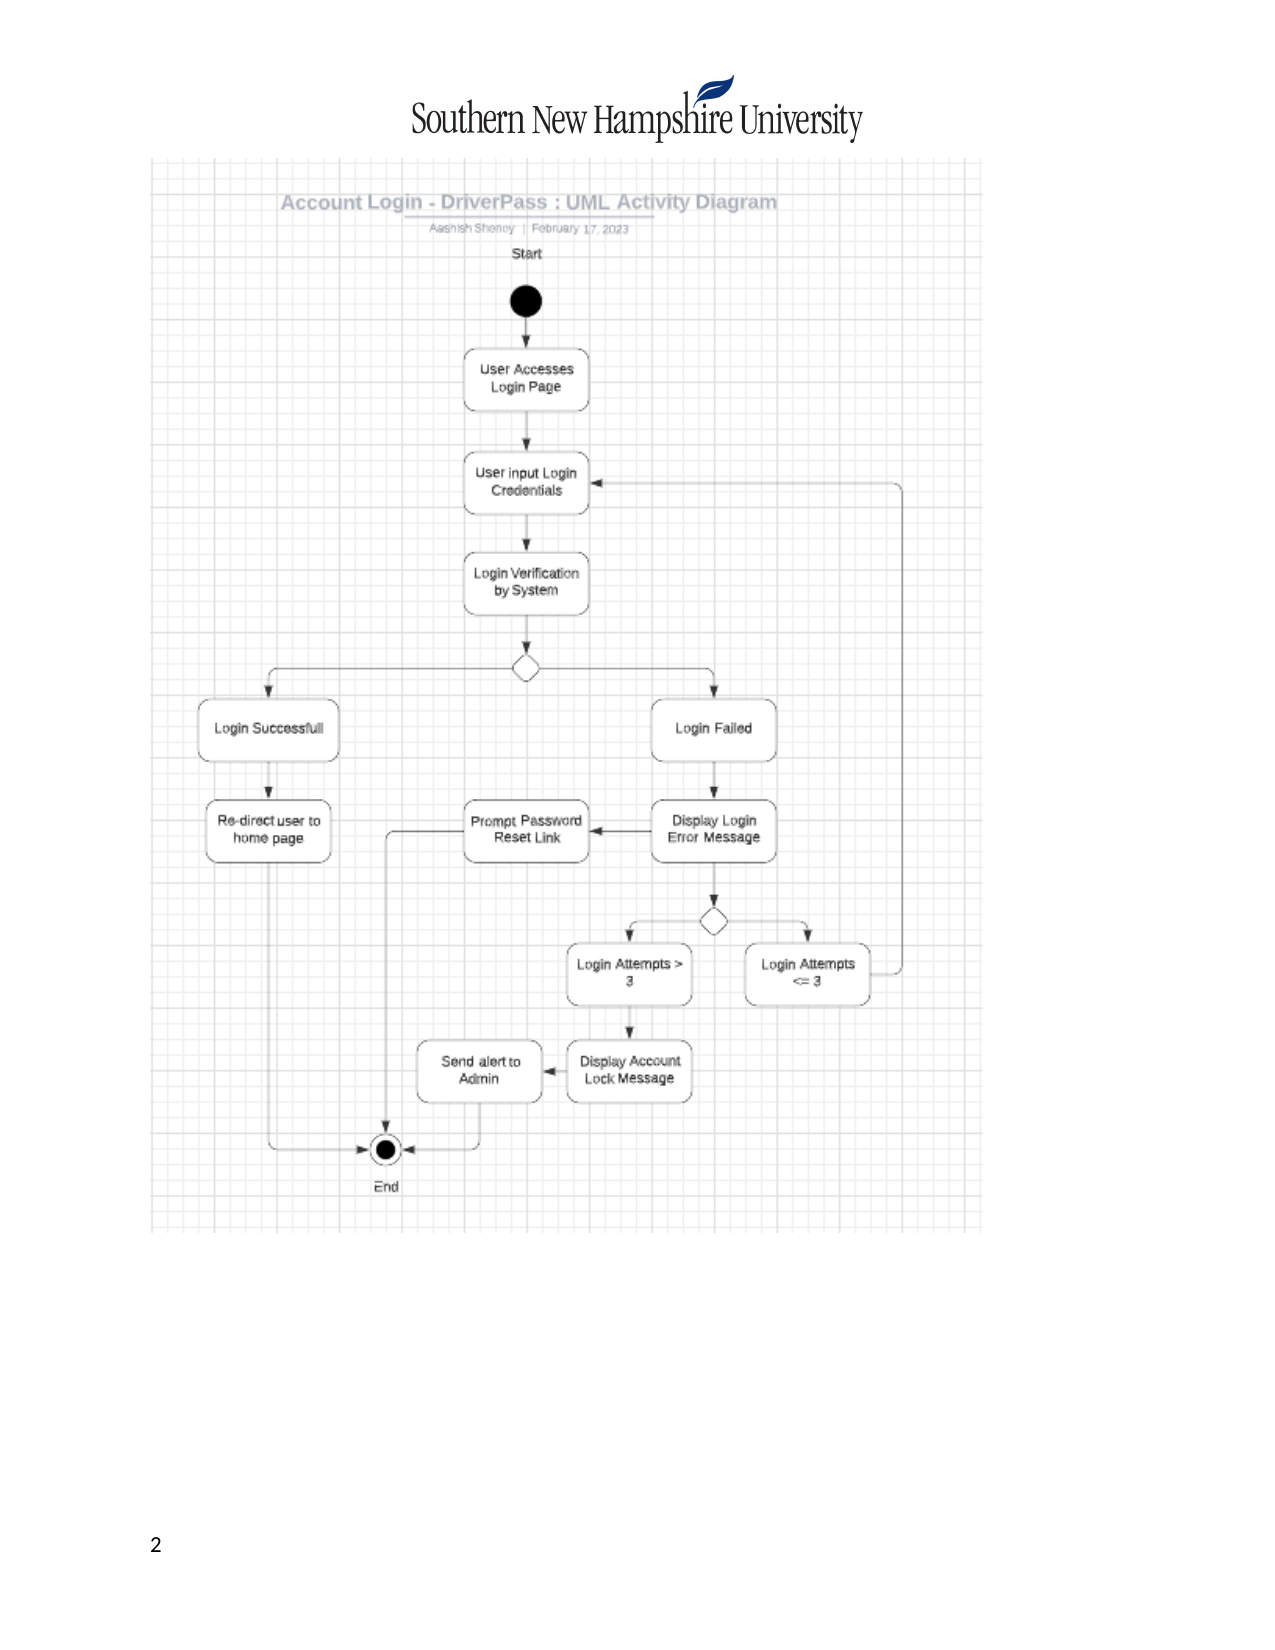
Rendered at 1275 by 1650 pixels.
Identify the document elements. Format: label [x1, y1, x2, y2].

picture [150, 158, 983, 1233]
picture [412, 75, 863, 143]
